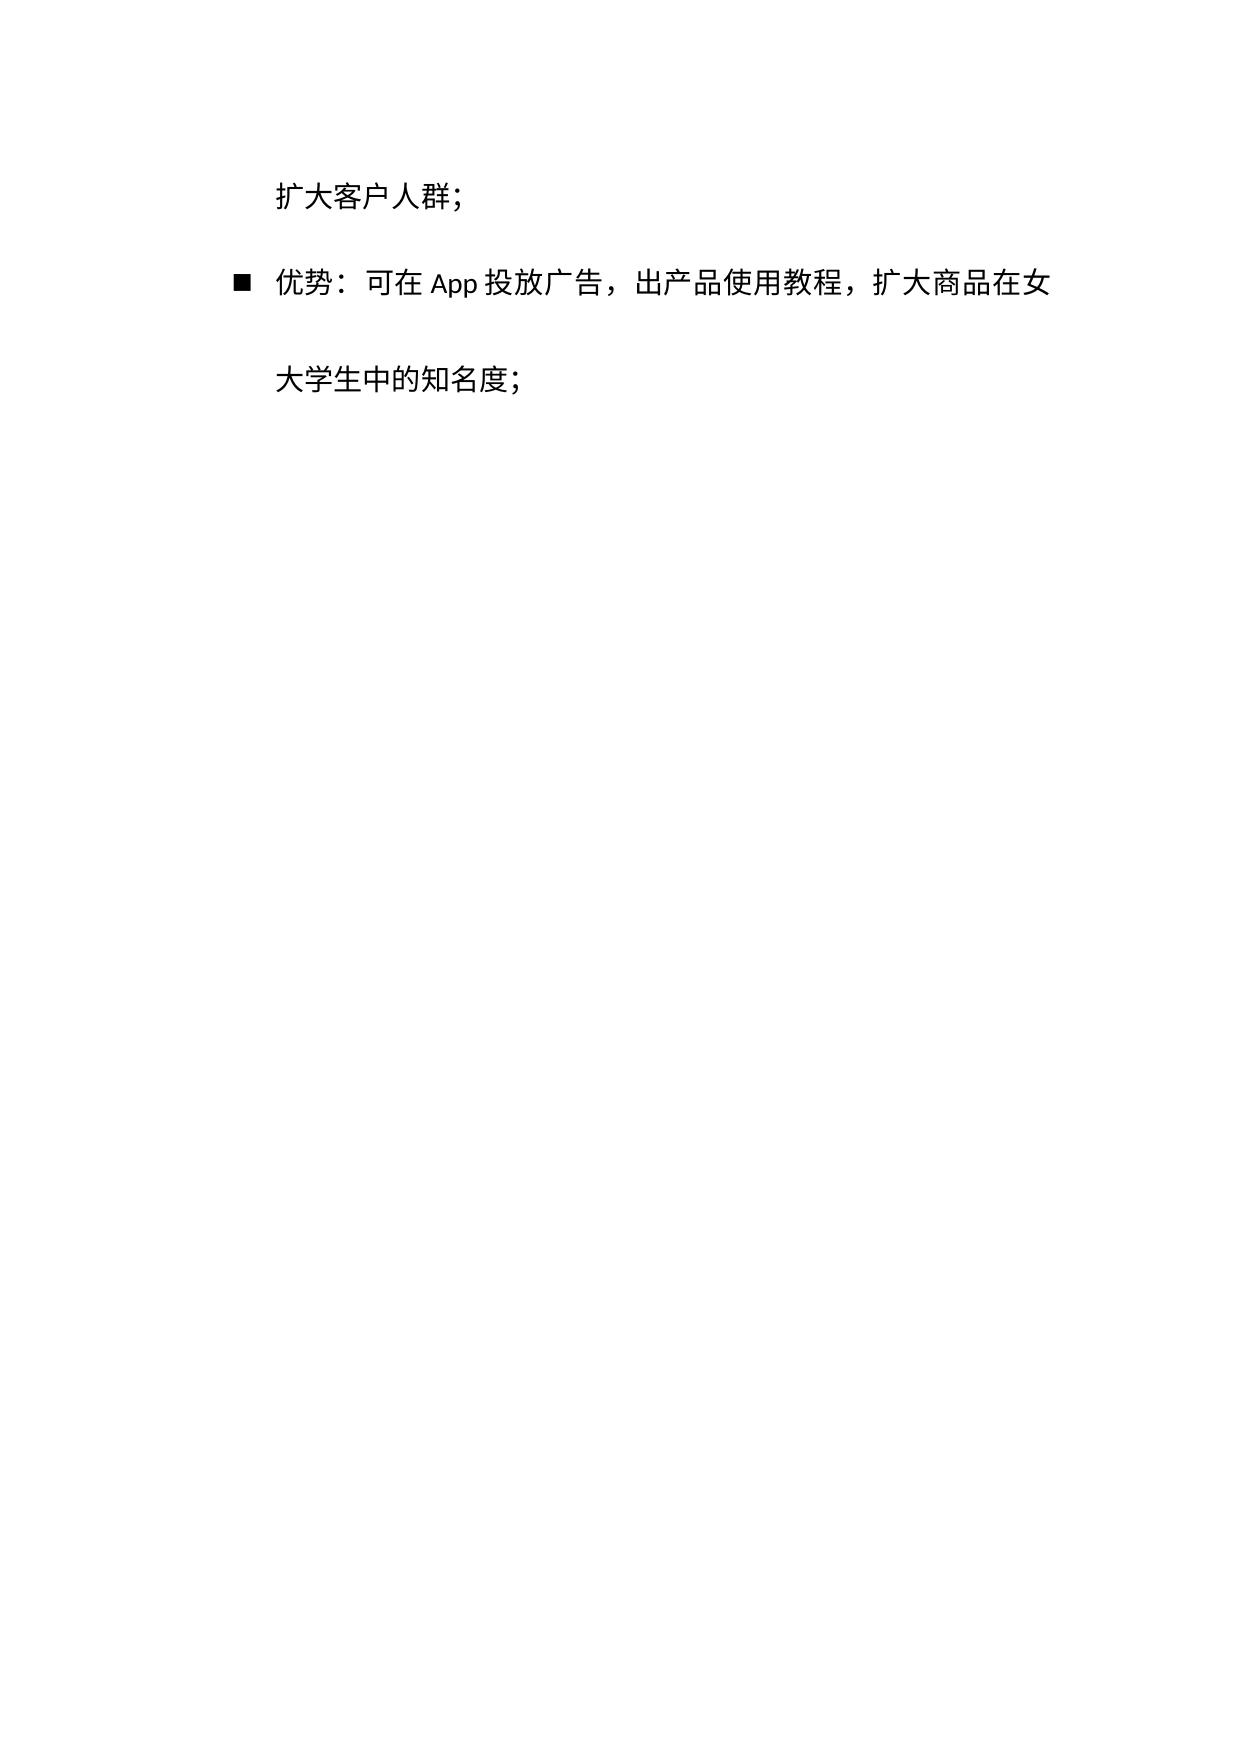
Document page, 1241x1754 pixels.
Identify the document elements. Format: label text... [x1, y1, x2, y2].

list 优势：可在App投放广告，出产品使用教程，扩大商品在女大学生中的知名度； [231, 248, 1053, 411]
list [231, 162, 1053, 227]
